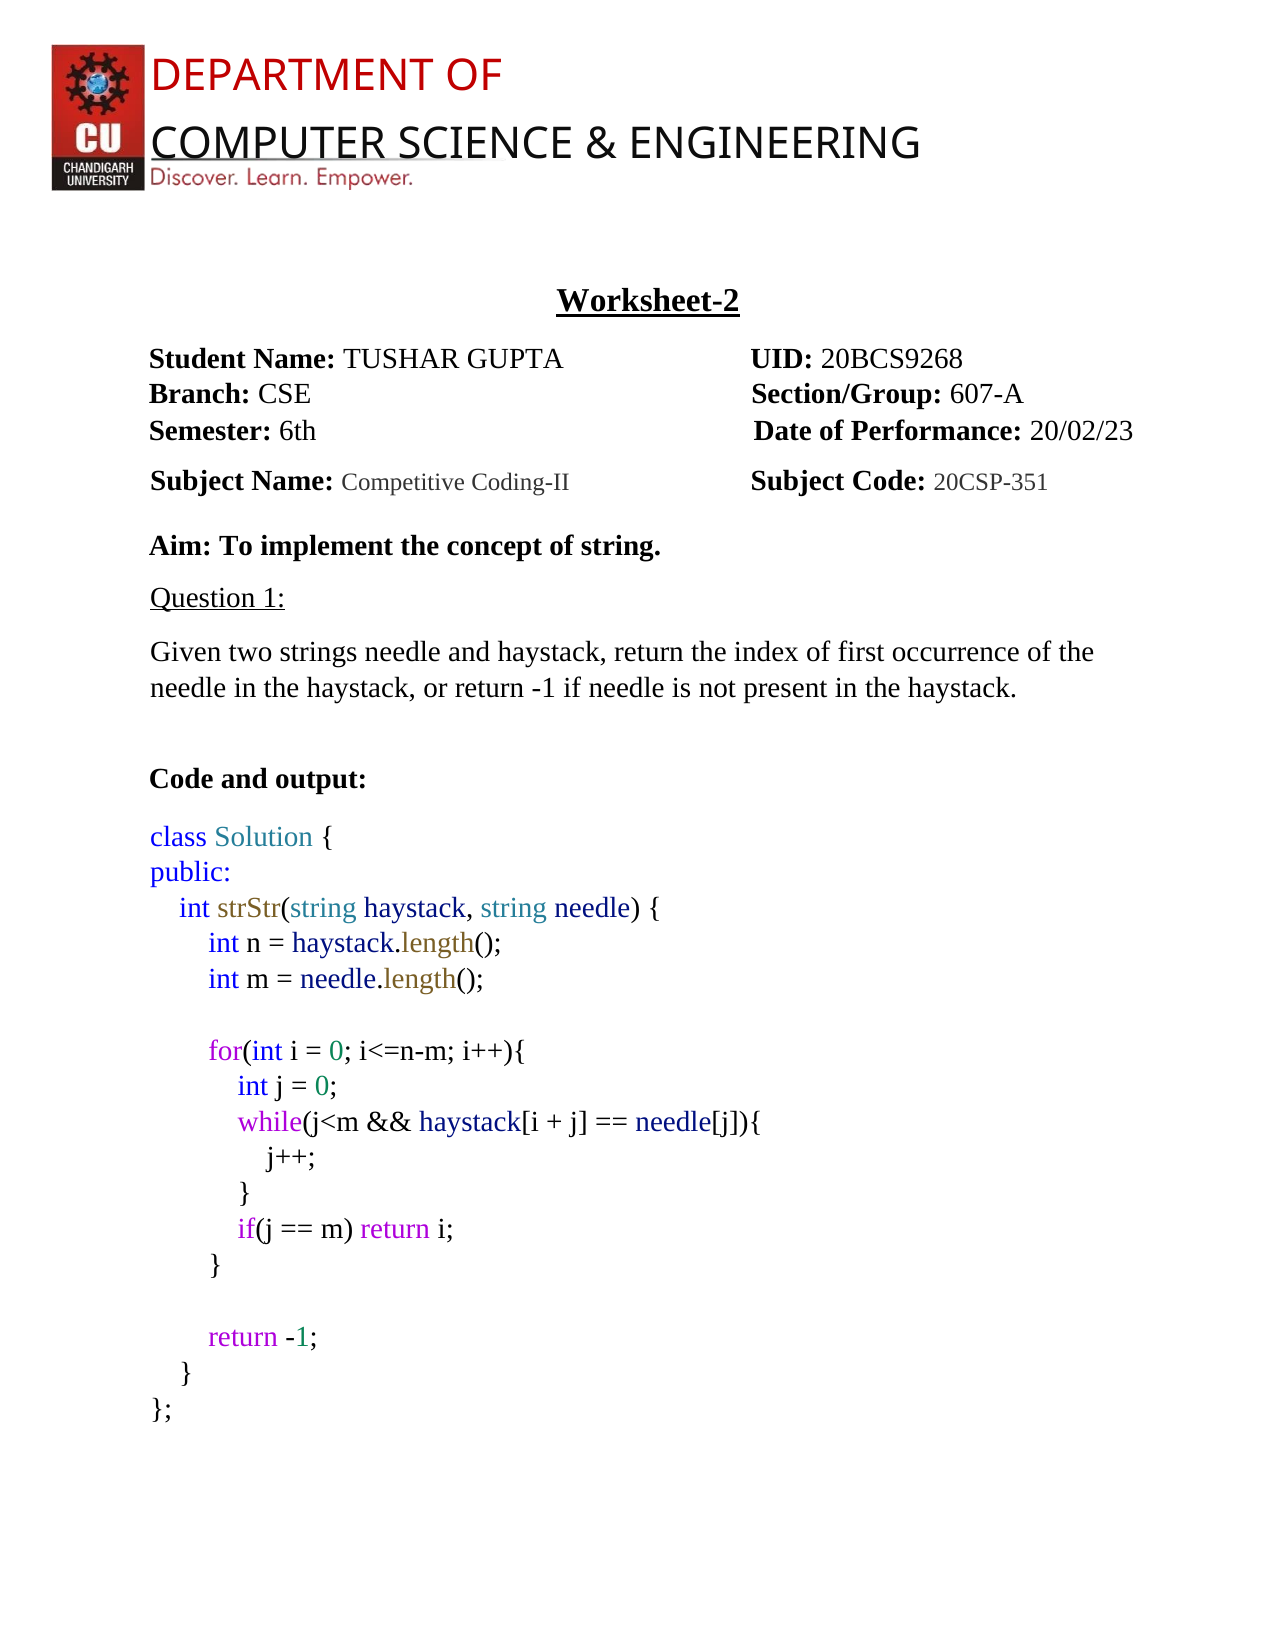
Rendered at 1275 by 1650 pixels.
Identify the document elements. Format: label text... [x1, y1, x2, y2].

picture [51, 44, 540, 191]
text Subject Name: Competitive Coding-II Subject Code: 20CSP-351 [150, 463, 1146, 497]
text } [179, 1355, 1146, 1388]
text Worksheet-2 [150, 281, 1146, 319]
text for(int i = 0; i<=n-m; i++){ int j = 0; [208, 1033, 529, 1102]
text Semester: 6th Date of Performance: 20/02/23 [148, 413, 1146, 447]
text } [208, 1247, 1146, 1281]
text return -1; [208, 1319, 1146, 1353]
text } [237, 1175, 1146, 1209]
text Given two strings needle and haystack, return the index of first occurrence of the needle in the haystack, or return -1 if needle is not present in the haystack. [150, 634, 1096, 703]
text Question 1: [150, 580, 1096, 613]
text class Solution { public: [150, 819, 336, 888]
text COMPUTER SCIENCE & ENGINEERING [150, 111, 1146, 171]
text }; [150, 1391, 1146, 1424]
text Student Name: TUSHAR GUPTA UID: 20BCS9268 [148, 341, 1146, 374]
text int m = needle.length(); [208, 961, 1146, 994]
subtitle Aim: To implement the concept of string. [148, 528, 1146, 562]
text DEPARTMENT OF [150, 43, 1146, 103]
text if(j == m) return i; [237, 1211, 1146, 1245]
subtitle Code and output: [148, 761, 1146, 795]
text while(j<m && haystack[i + j] == needle[j]){ j++; [237, 1104, 764, 1173]
text Branch: CSE Section/Group: 607-A [148, 377, 1146, 410]
text int strStr(string haystack, string needle) { int n = haystack.length(); [179, 890, 663, 959]
